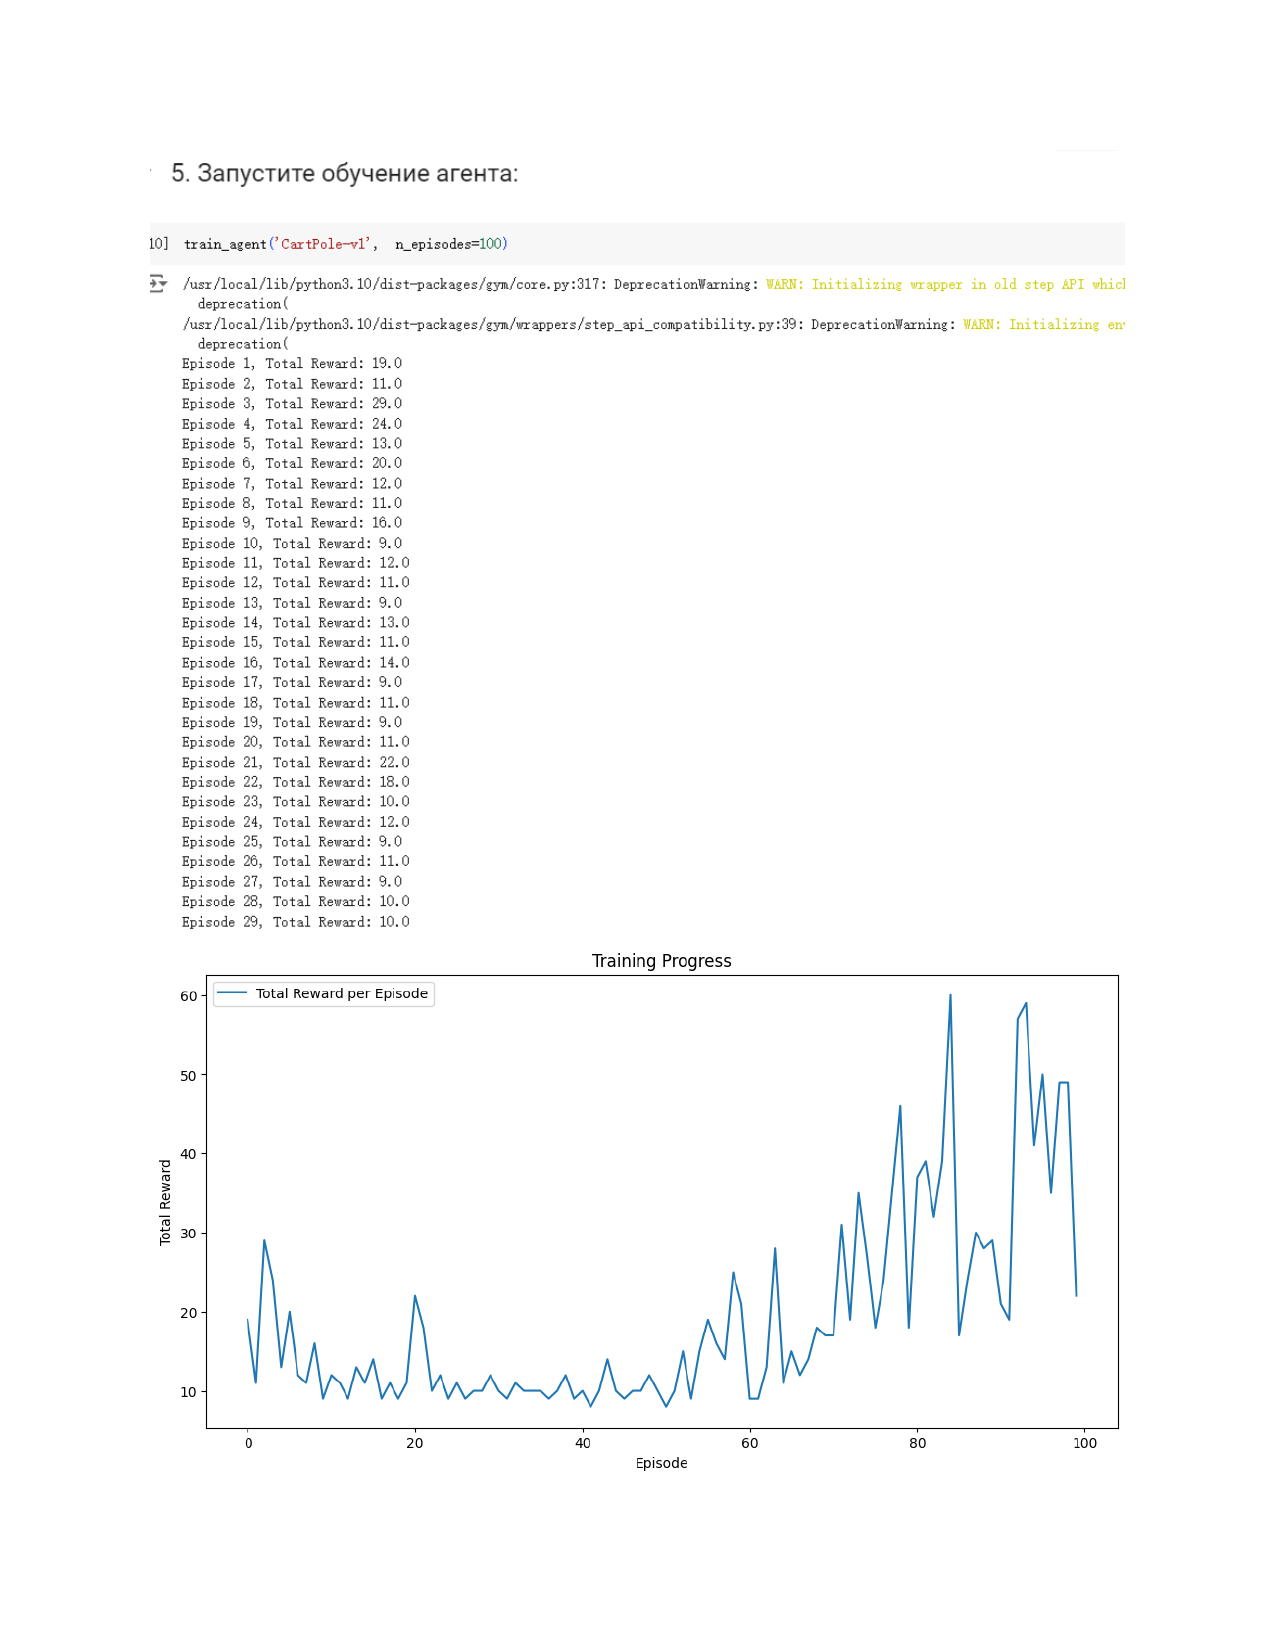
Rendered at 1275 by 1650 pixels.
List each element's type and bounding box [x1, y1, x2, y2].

picture [150, 943, 1125, 1479]
picture [150, 150, 1125, 930]
